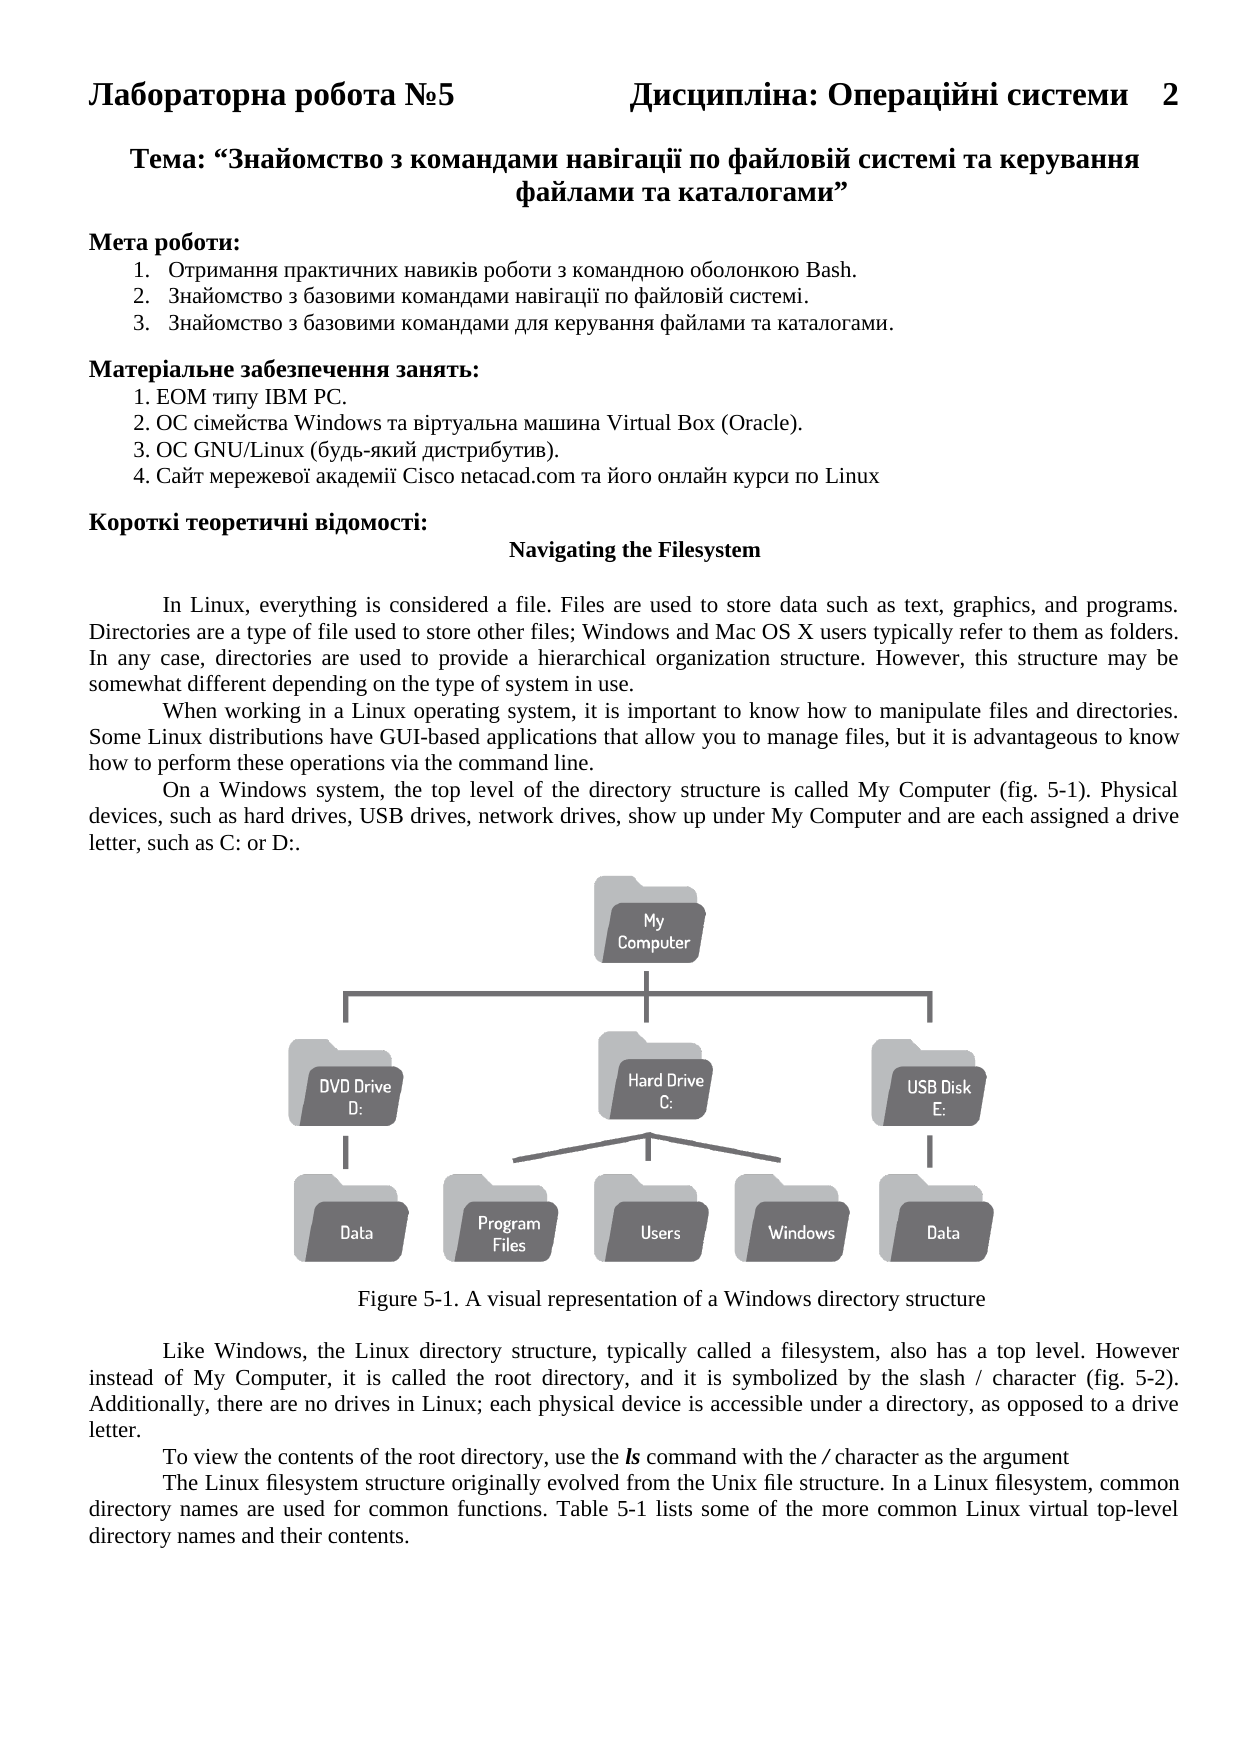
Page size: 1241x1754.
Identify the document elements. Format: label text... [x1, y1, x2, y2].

text Короткі теоретичні відомості: [89, 507, 1181, 536]
text Матеріальне забезпечення занять: [89, 354, 1181, 383]
text Тема: “Знайомство з командами навігації по файловій системі та керування файлами та каталогами” [89, 141, 1181, 208]
text 4. Сайт мережевої академії Cisco netacad.com та його онлайн курси по Linux [133, 462, 1181, 488]
text Navigating the Filesystem [89, 536, 1181, 591]
list Знайомство з базовими командами для керування файлами та каталогами. [133, 309, 1181, 335]
picture [245, 855, 1025, 1285]
text When working in a Linux operating system, it is important to know how to manipulate files and directories. Some Linux distributions have GUI-based applications that allow you to manage files, but it is advantageous to know how to perform these operations via the command line. [89, 697, 1181, 776]
text To view the contents of the root directory, use the ls command with the / character as the argument [89, 1443, 1181, 1469]
text Figure 5-1. A visual representation of a Windows directory structure [89, 1284, 1181, 1311]
text In Linux, everything is considered a file. Files are used to store data such as text, graphics, and programs. Directories are a type of file used to store other files; Windows and Mac OS X users typically refer to them as folders. In any case, directories are used to provide a hierarchical organization structure. However, this structure may be somewhat different depending on the type of system in use. [89, 591, 1181, 697]
text 2. ОС сімейства Windows та віртуальна машина Virtual Box (Oracle). [133, 409, 1181, 436]
list Знайомство з базовими командами навігації по файловій системі. [133, 282, 1181, 309]
text 3. ОС GNU/Linux (будь-який дистрибутив). [133, 436, 1181, 462]
text On a Windows system, the top level of the directory structure is called My Computer (fig. 5-1). Physical devices, such as hard drives, USB drives, network drives, show up under My Computer and are each assigned a drive letter, such as C: or D:. [89, 776, 1181, 855]
text Мета роботи: [89, 227, 1181, 256]
list Отримання практичних навиків роботи з командною оболонкою Bash. [133, 256, 1181, 282]
text 1. ЕОМ типу IBM PC. [133, 383, 1181, 409]
